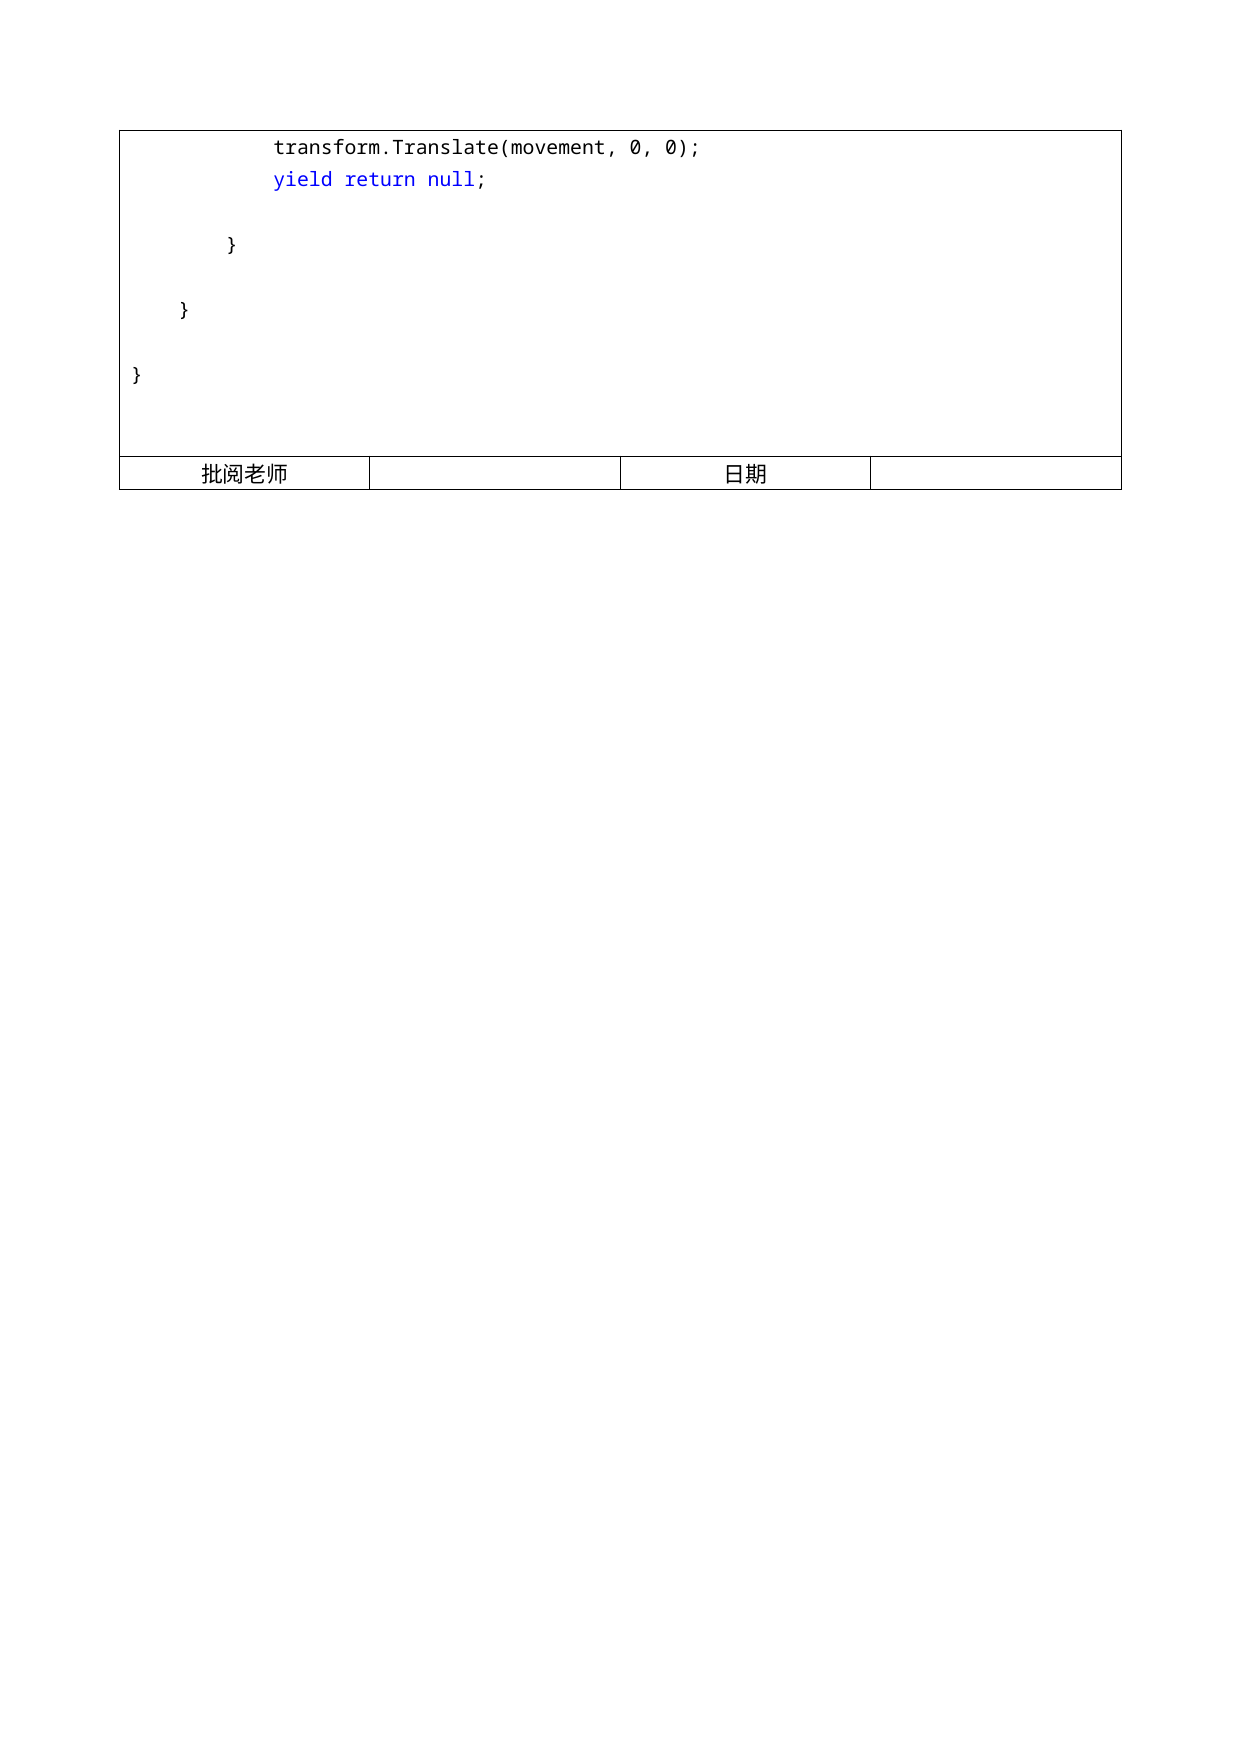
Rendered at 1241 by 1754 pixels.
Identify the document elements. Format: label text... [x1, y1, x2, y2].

table_cell 批阅老师 [120, 457, 369, 489]
table_cell [370, 457, 620, 489]
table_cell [120, 131, 1121, 456]
table_cell 日期 [621, 457, 870, 489]
table_cell [871, 457, 1121, 489]
